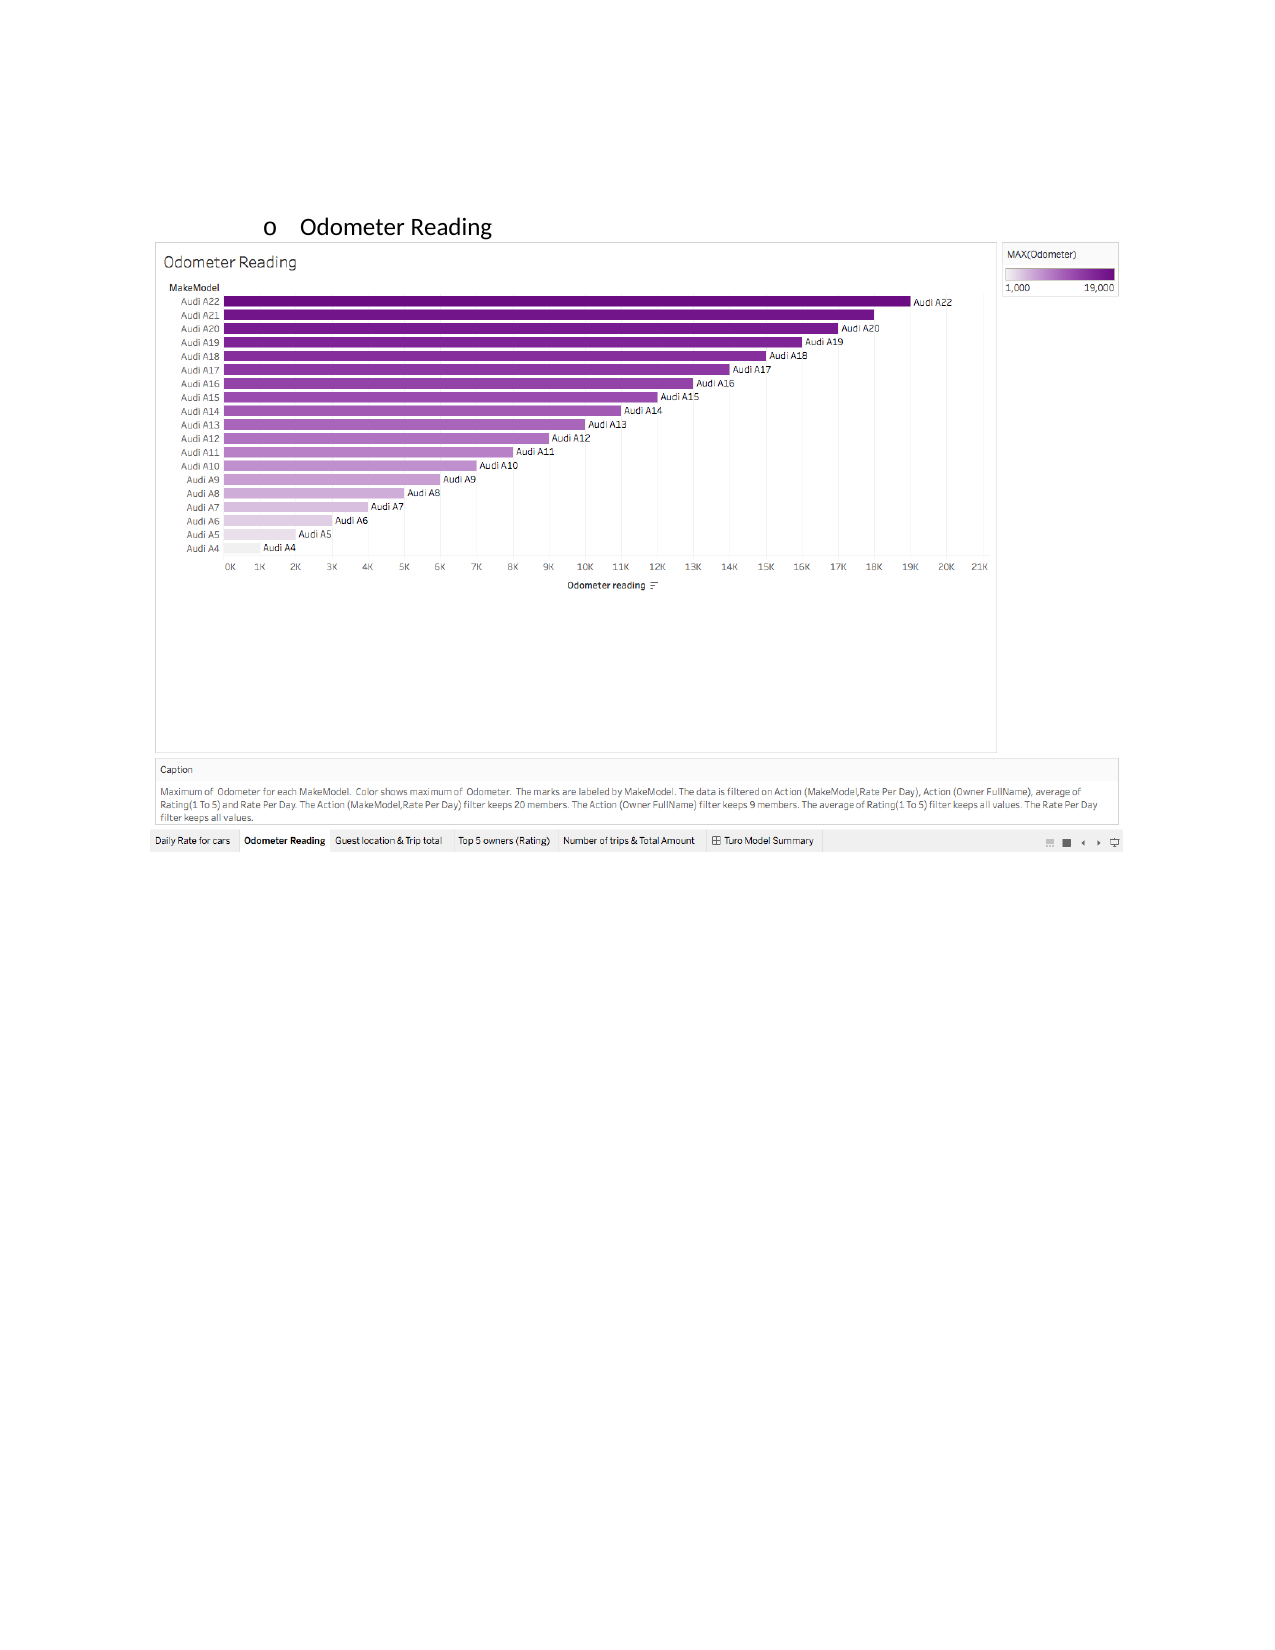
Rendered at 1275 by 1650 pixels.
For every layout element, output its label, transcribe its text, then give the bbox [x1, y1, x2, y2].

list Odometer Reading [262, 211, 1125, 243]
picture [150, 242, 1123, 852]
